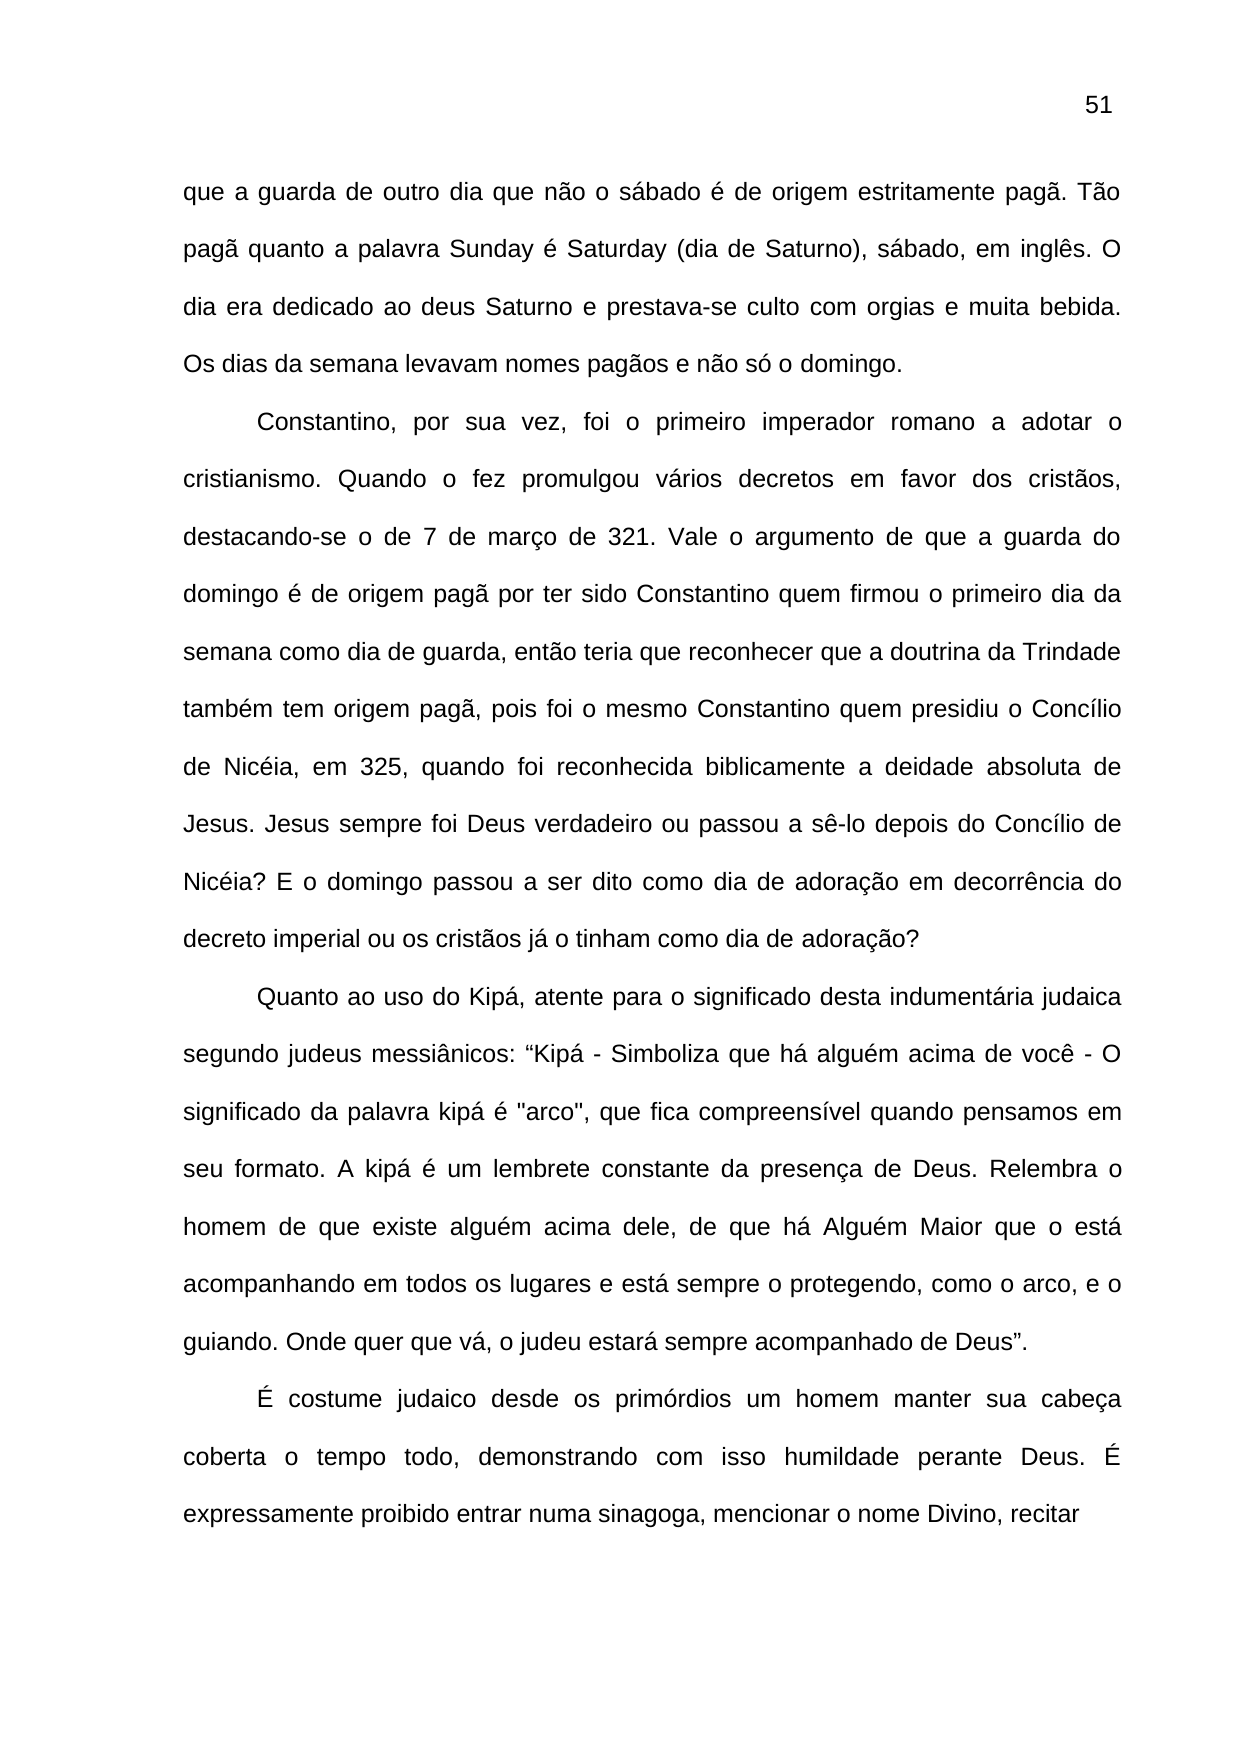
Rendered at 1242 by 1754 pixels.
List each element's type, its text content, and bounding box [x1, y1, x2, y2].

text Constantino, por sua vez, foi o primeiro imperador romano a adotar o cristianismo. Quando o fez promulgou vários decretos em favor dos cristãos, destacando-se o de 7 de março de 321. Vale o argumento de que a guarda do domingo é de origem pagã por ter sido Constantino quem firmou o primeiro dia da semana como dia de guarda, então teria que reconhecer que a doutrina da Trindade também tem origem pagã, pois foi o mesmo Constantino quem presidiu o Concílio de Nicéia, em 325, quando foi reconhecida biblicamente a deidade absoluta de Jesus. Jesus sempre foi Deus verdadeiro ou passou a sê-lo depois do Concílio de Nicéia? E o domingo passou a ser dito como dia de adoração em decorrência do decreto imperial ou os cristãos já o tinham como dia de adoração? [183, 407, 1123, 953]
text É costume judaico desde os primórdios um homem manter sua cabeça coberta o tempo todo, demonstrando com isso humildade perante Deus. É expressamente proibido entrar numa sinagoga, mencionar o nome Divino, recitar [183, 1384, 1123, 1528]
text que a guarda de outro dia que não o sábado é de origem estritamente pagã. Tão pagã quanto a palavra Sunday é Saturday (dia de Saturno), sábado, em inglês. O dia era dedicado ao deus Saturno e prestava-se culto com orgias e muita bebida. Os dias da semana levavam nomes pagãos e não só o domingo. [183, 177, 1123, 378]
text Quanto ao uso do Kipá, atente para o significado desta indumentária judaica segundo judeus messiânicos: “Kipá - Simboliza que há alguém acima de você - O significado da palavra kipá é "arco", que fica compreensível quando pensamos em seu formato. A kipá é um lembrete constante da presença de Deus. Relembra o homem de que existe alguém acima dele, de que há Alguém Maior que o está acompanhando em todos os lugares e está sempre o protegendo, como o arco, e o guiando. Onde quer que vá, o judeu estará sempre acompanhado de Deus”. [183, 982, 1124, 1356]
